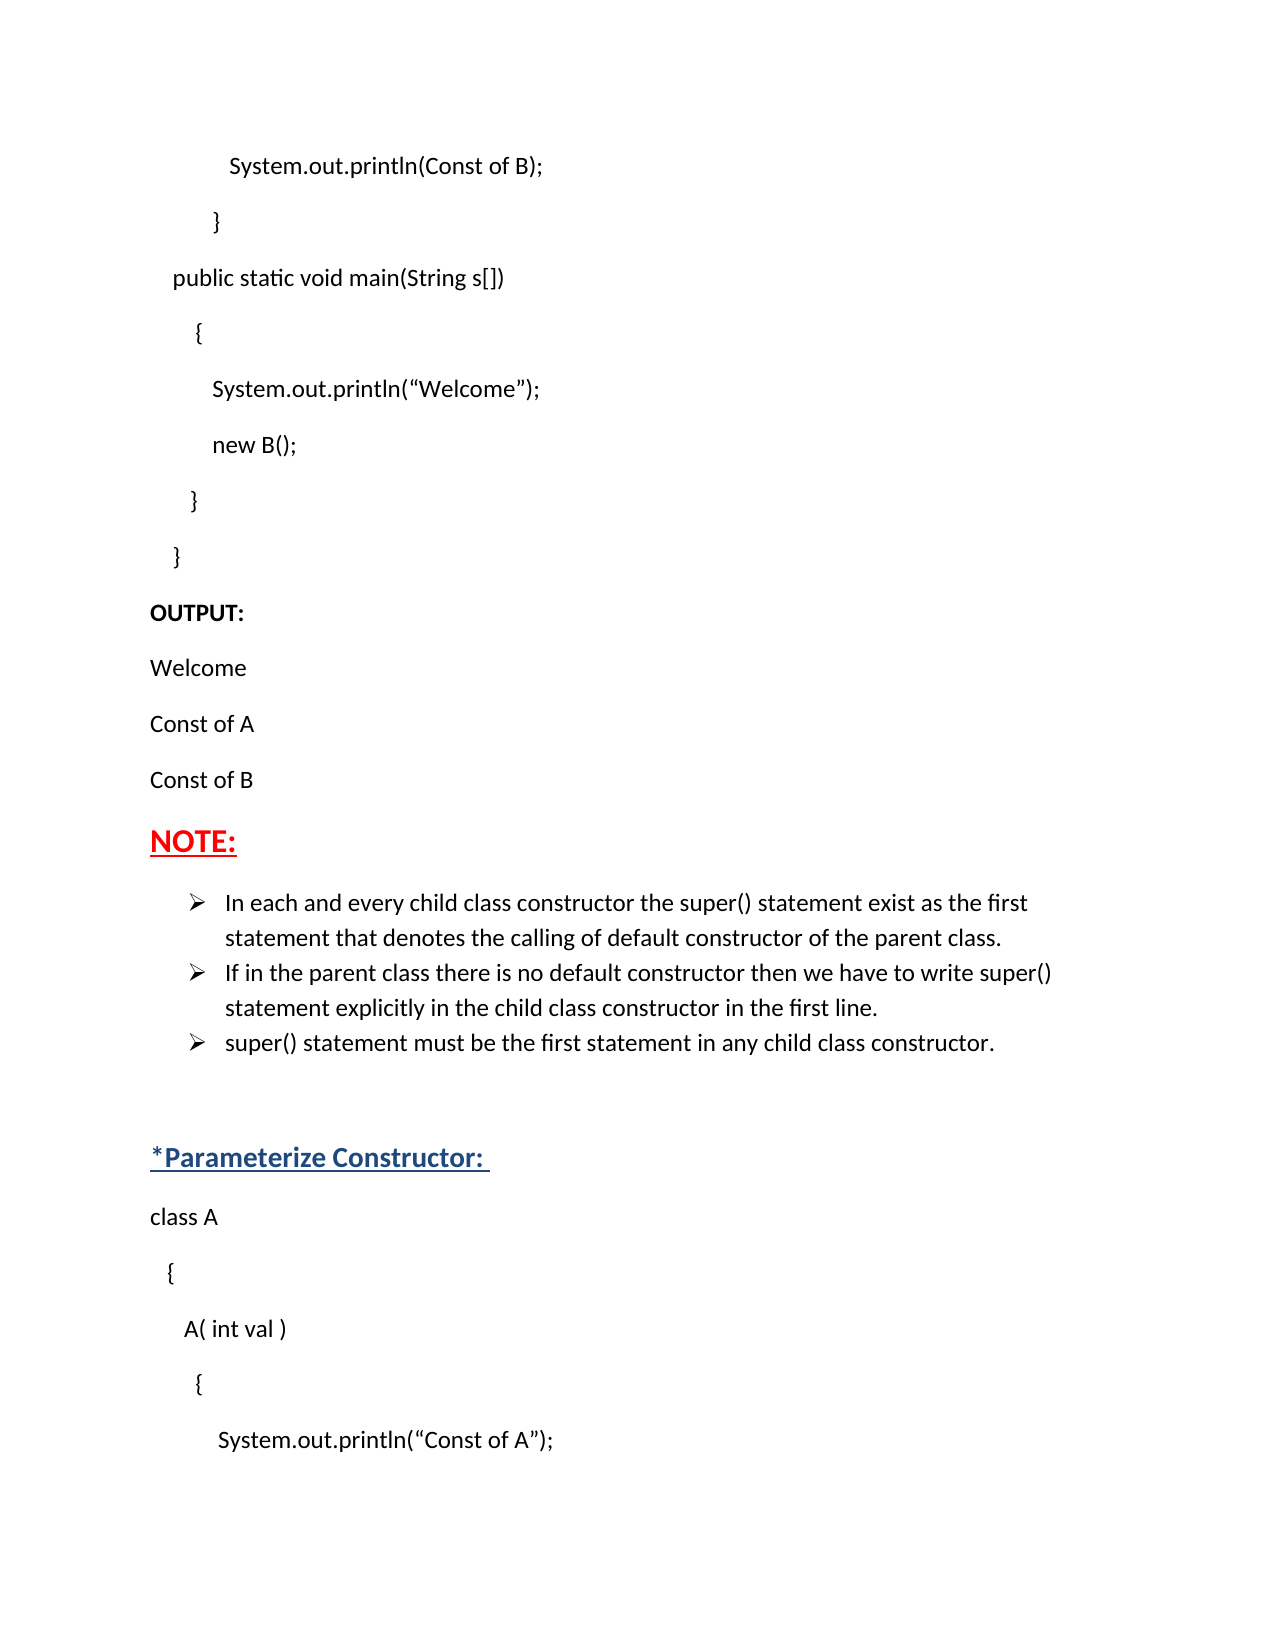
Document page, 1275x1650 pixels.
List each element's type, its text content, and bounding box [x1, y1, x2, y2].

list If in the parent class there is no default constructor then we have to write super() statement explicitly in the child class constructor in the first line. [187, 958, 1125, 1023]
text } [150, 541, 1125, 571]
text System.out.println(Const of B); [150, 150, 1125, 181]
text } [150, 485, 1125, 516]
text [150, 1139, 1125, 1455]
text { [150, 317, 1125, 348]
list super() statement must be the first statement in any child class constructor. [187, 1028, 1125, 1058]
text OUTPUT: [150, 597, 1125, 627]
text public static void main(String s[]) [150, 262, 1125, 292]
text Welcome [150, 652, 1125, 683]
list In each and every child class constructor the super() statement exist as the first statement that denotes the calling of default constructor of the parent class. [187, 888, 1125, 953]
text System.out.println(“Welcome”); [150, 373, 1125, 404]
text } [150, 206, 1125, 236]
text Const of B [150, 764, 1125, 795]
text new B(); [150, 429, 1125, 460]
text NOTE: [150, 820, 1125, 861]
text Const of A [150, 708, 1125, 739]
